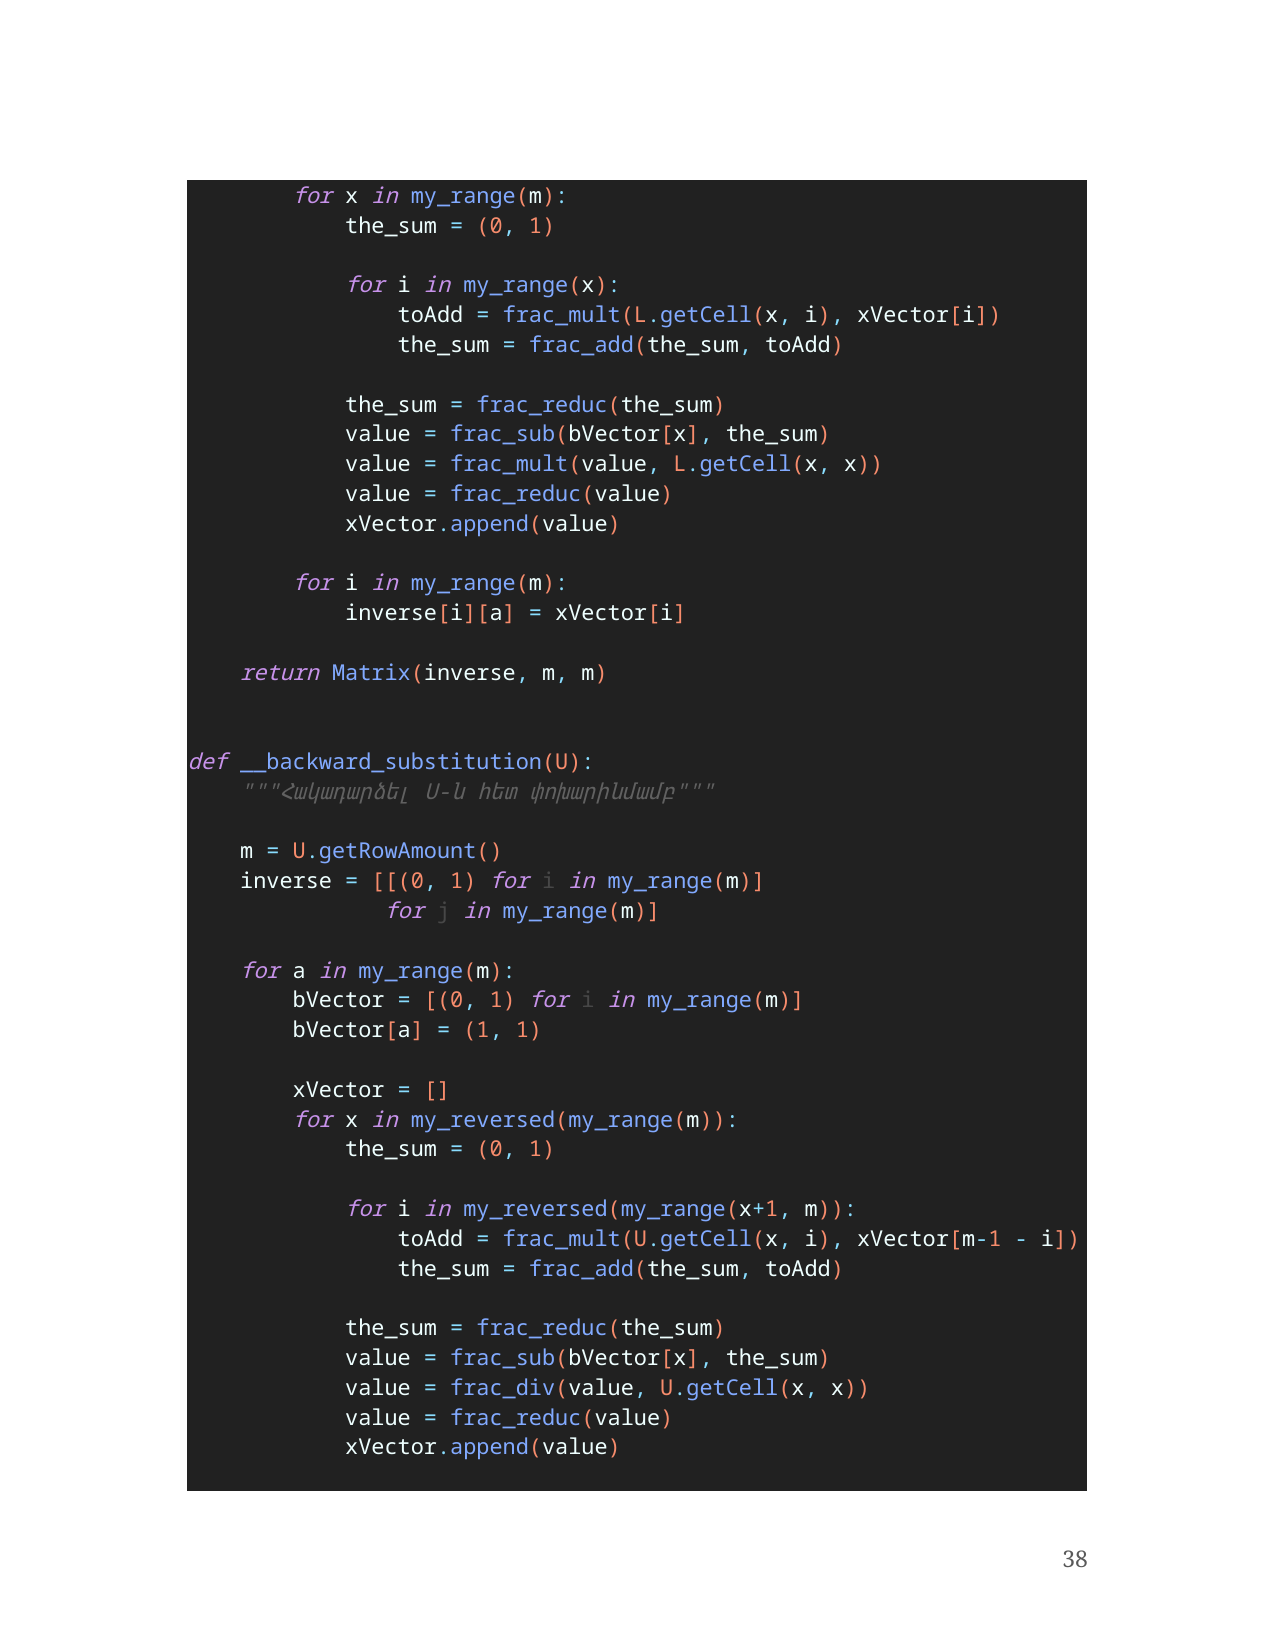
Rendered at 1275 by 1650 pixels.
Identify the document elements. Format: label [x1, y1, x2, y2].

text [187, 180, 1087, 1491]
